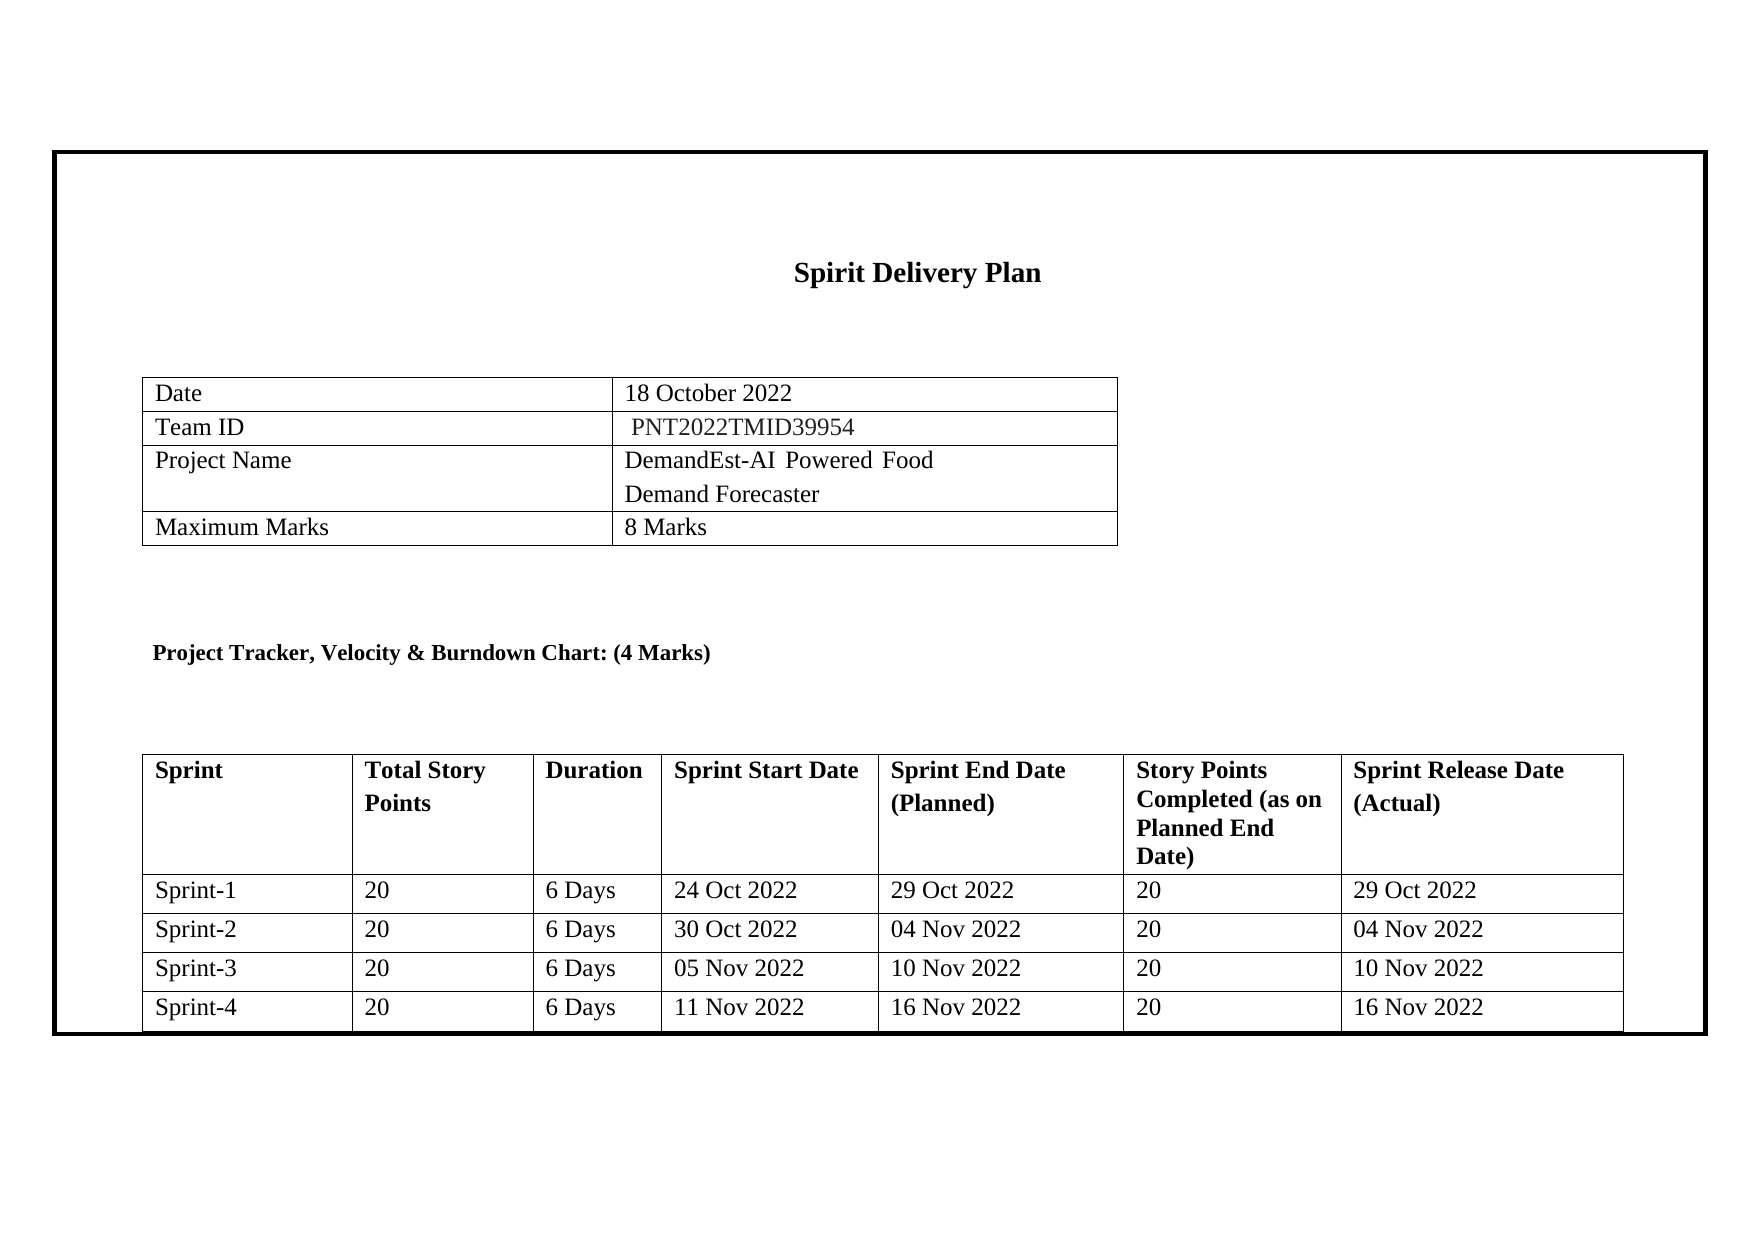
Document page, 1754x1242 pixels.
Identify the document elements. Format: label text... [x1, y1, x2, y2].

table_header Spirit Delivery Plan Project Tracker, Velocity & Burndown Chart: (4 Marks) [57, 154, 1703, 1032]
